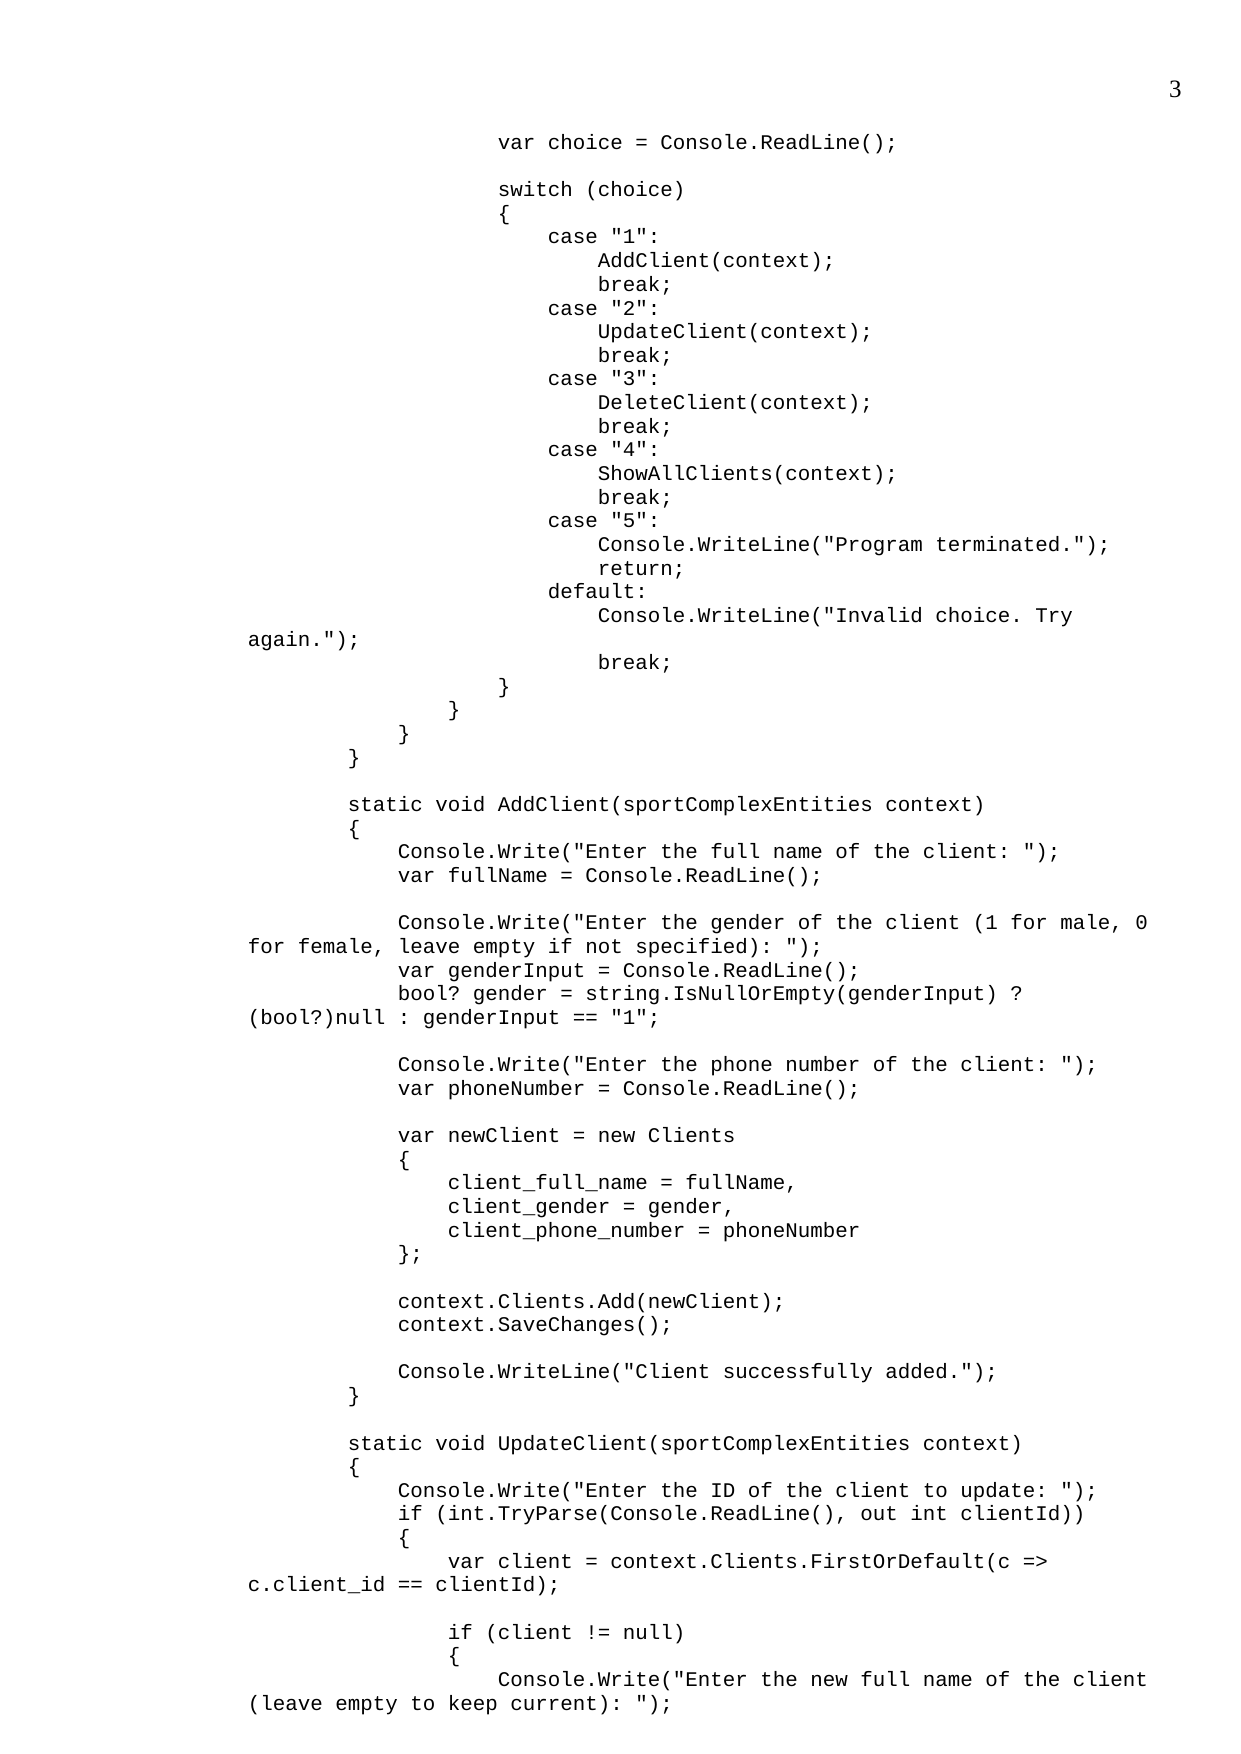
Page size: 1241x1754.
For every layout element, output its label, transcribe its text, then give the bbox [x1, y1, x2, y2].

text var choice = Console.ReadLine(); [248, 132, 1192, 156]
text } [248, 747, 1192, 770]
text { [248, 1645, 1192, 1669]
text }; [248, 1243, 1192, 1267]
text } [248, 723, 1192, 747]
text Console.Write("Enter the ID of the client to update: "); [248, 1480, 1192, 1503]
text case "1": [248, 227, 1192, 250]
text { [248, 1527, 1192, 1551]
text } [248, 676, 1192, 699]
text var phoneNumber = Console.ReadLine(); [248, 1078, 1192, 1101]
text break; [248, 487, 1192, 510]
text } [248, 1385, 1192, 1409]
text break; [248, 416, 1192, 439]
text client_gender = gender, [248, 1196, 1192, 1220]
text static void UpdateClient(sportComplexEntities context) [248, 1432, 1192, 1456]
text static void AddClient(sportComplexEntities context) [248, 794, 1192, 818]
text case "3": [248, 368, 1192, 392]
text break; [248, 345, 1192, 368]
text { [248, 818, 1192, 841]
text } [248, 699, 1192, 723]
text switch (choice) [248, 179, 1192, 203]
text Console.Write("Enter the new full name of the client (leave empty to keep current): "); [248, 1669, 1192, 1716]
text case "5": [248, 510, 1192, 534]
text { [248, 1149, 1192, 1172]
text client_full_name = fullName, [248, 1172, 1192, 1196]
text context.Clients.Add(newClient); [248, 1291, 1192, 1314]
text if (int.TryParse(Console.ReadLine(), out int clientId)) [248, 1503, 1192, 1527]
text Console.Write("Enter the gender of the client (1 for male, 0 for female, leave empty if not specified): "); [248, 912, 1192, 959]
text Console.WriteLine("Client successfully added."); [248, 1362, 1192, 1385]
text bool? gender = string.IsNullOrEmpty(genderInput) ? (bool?)null : genderInput == "1"; [248, 983, 1192, 1031]
text AddClient(context); [248, 250, 1192, 274]
text var newClient = new Clients [248, 1125, 1192, 1149]
text { [248, 203, 1192, 227]
text var genderInput = Console.ReadLine(); [248, 959, 1192, 983]
text if (client != null) [248, 1622, 1192, 1645]
text Console.WriteLine("Program terminated."); [248, 534, 1192, 558]
text default: [248, 581, 1192, 605]
text Console.Write("Enter the full name of the client: "); [248, 841, 1192, 865]
text { [248, 1456, 1192, 1480]
text break; [248, 652, 1192, 676]
text UpdateClient(context); [248, 321, 1192, 345]
text return; [248, 558, 1192, 581]
text DeleteClient(context); [248, 392, 1192, 416]
text client_phone_number = phoneNumber [248, 1220, 1192, 1243]
text ShowAllClients(context); [248, 463, 1192, 487]
text case "2": [248, 297, 1192, 321]
text var client = context.Clients.FirstOrDefault(c => c.client_id == clientId); [248, 1551, 1192, 1598]
text var fullName = Console.ReadLine(); [248, 865, 1192, 889]
text case "4": [248, 439, 1192, 463]
text Console.WriteLine("Invalid choice. Try again."); [248, 605, 1192, 652]
text Console.Write("Enter the phone number of the client: "); [248, 1054, 1192, 1078]
text break; [248, 274, 1192, 297]
text context.SaveChanges(); [248, 1314, 1192, 1338]
